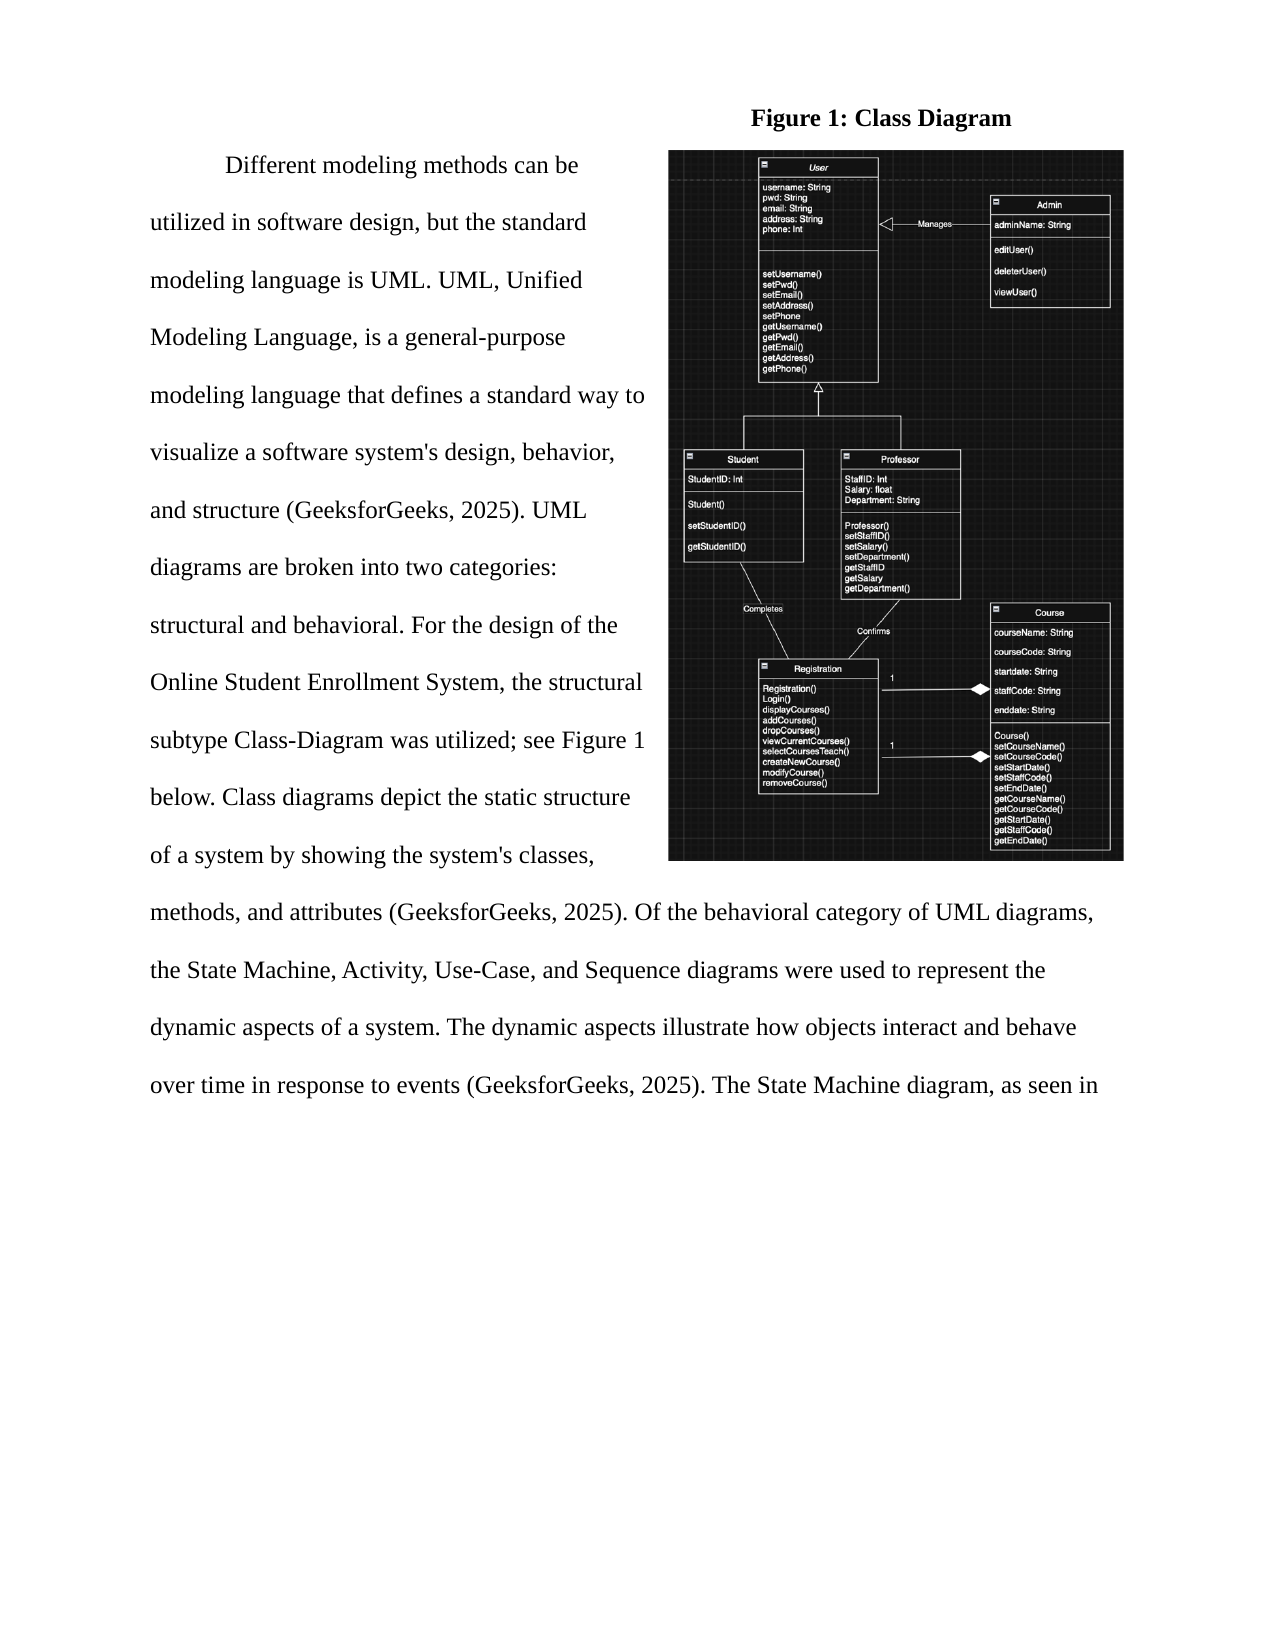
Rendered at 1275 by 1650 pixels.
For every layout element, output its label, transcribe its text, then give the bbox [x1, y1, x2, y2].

picture [668, 150, 1124, 861]
